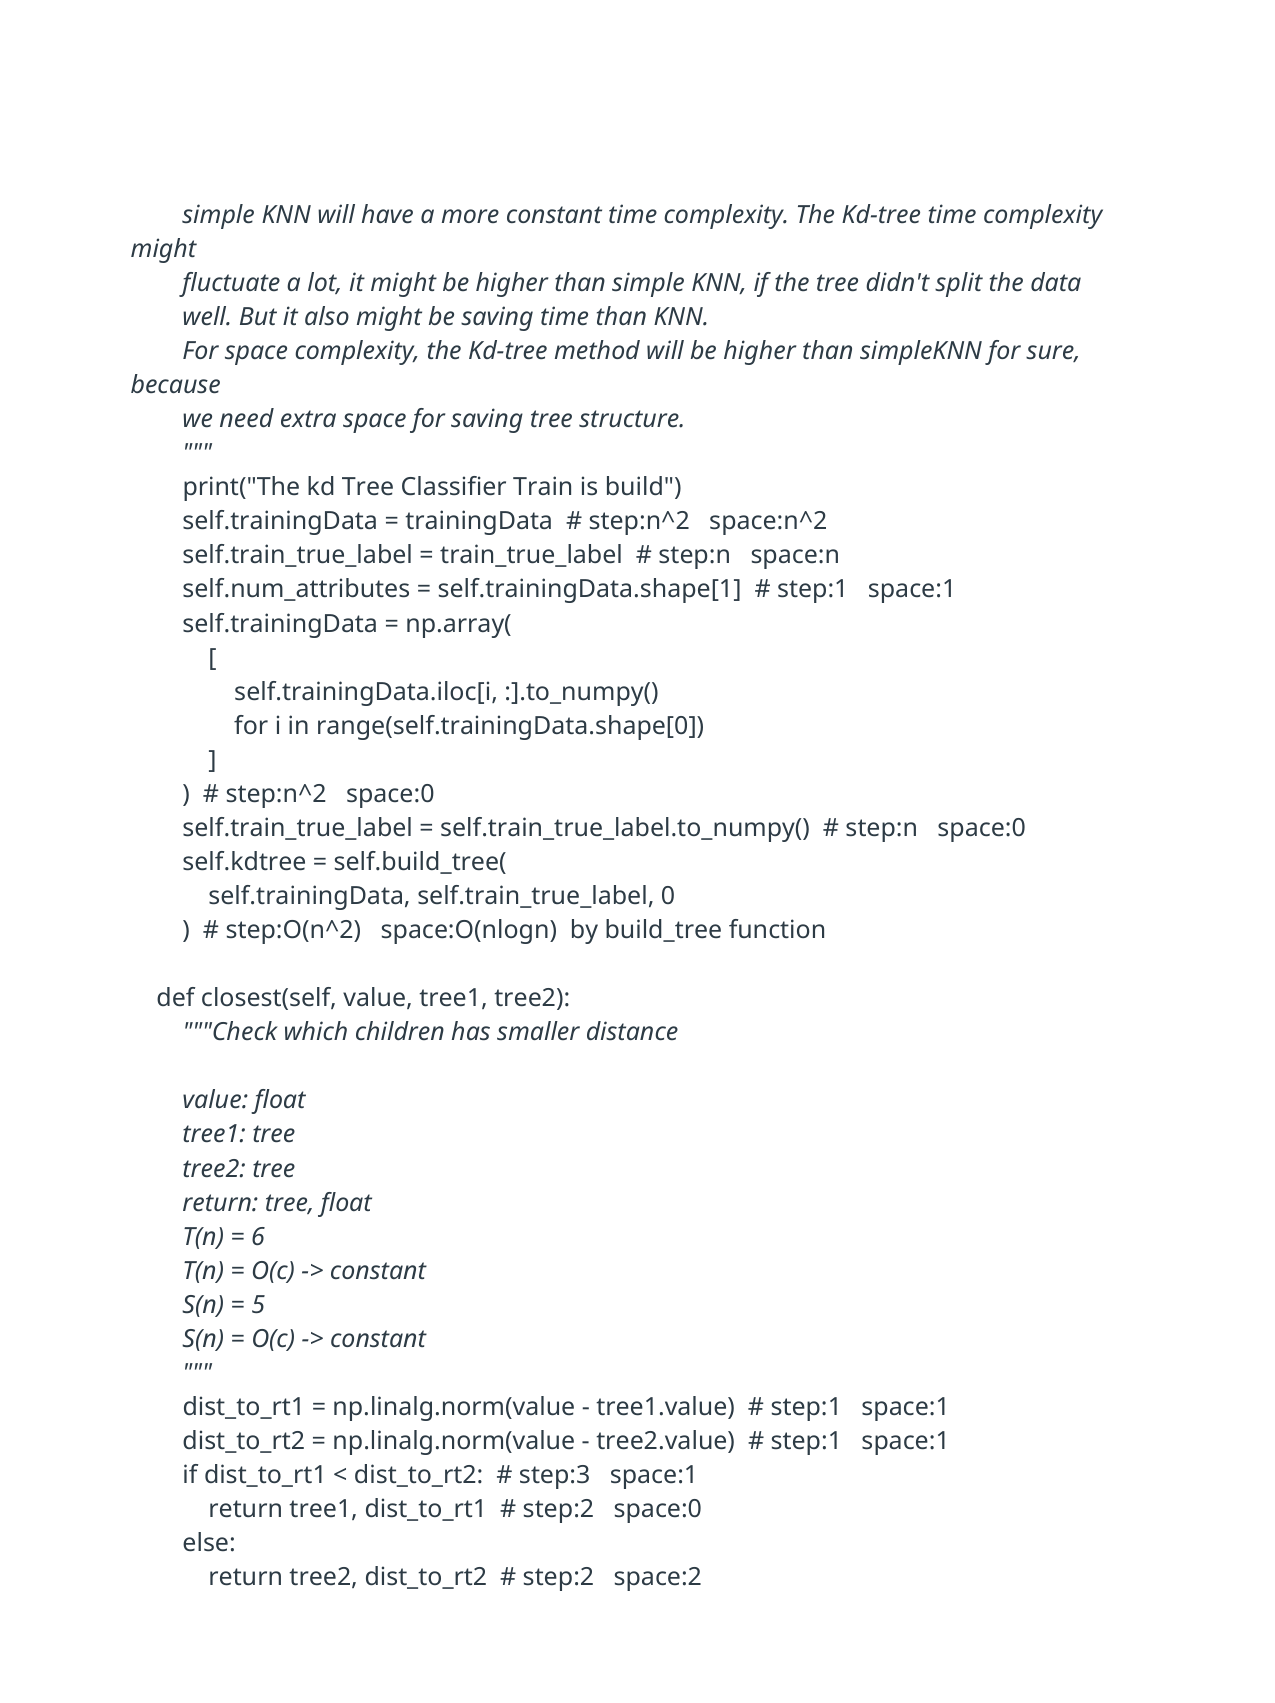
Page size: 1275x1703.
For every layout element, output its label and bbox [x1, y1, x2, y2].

text [130, 196, 1154, 1593]
